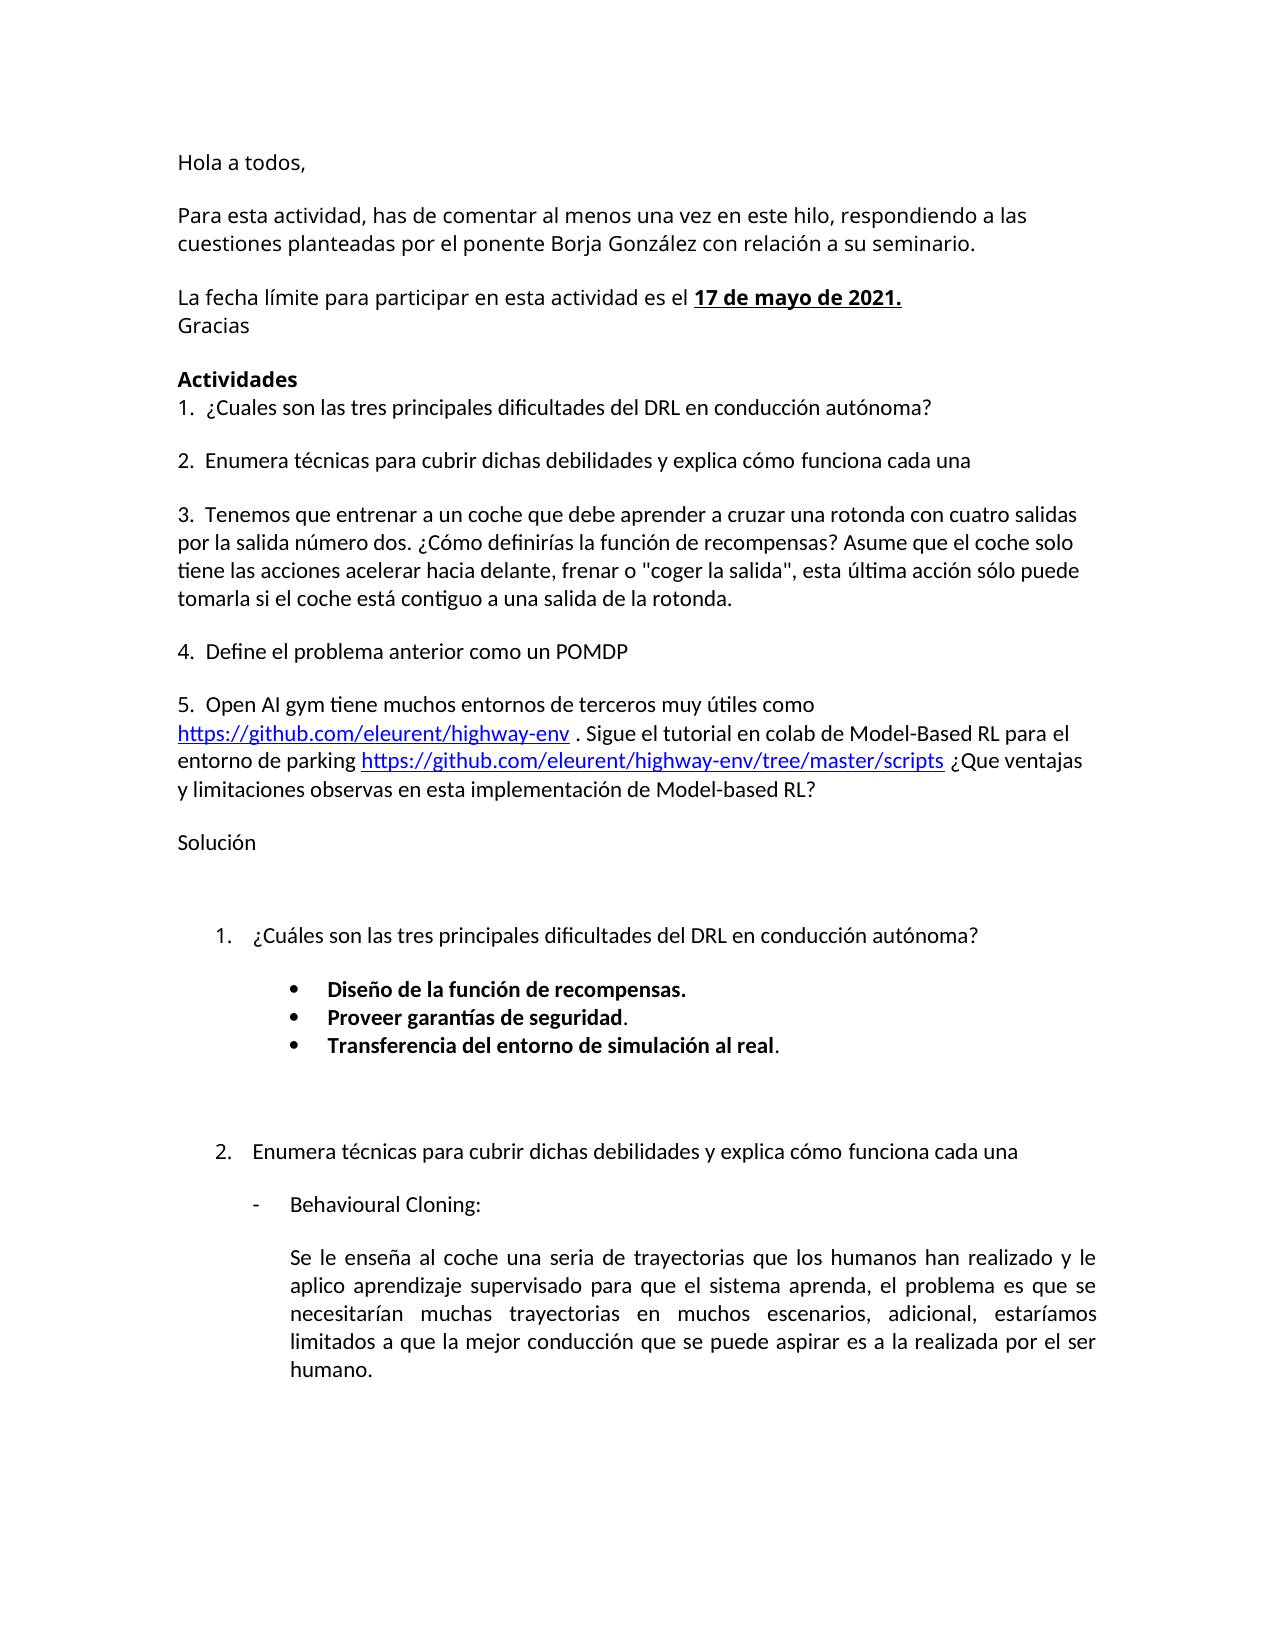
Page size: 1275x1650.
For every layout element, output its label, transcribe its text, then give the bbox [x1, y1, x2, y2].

text Se le enseña al coche una seria de trayectorias que los humanos han realizado y le aplico aprendizaje supervisado para que el sistema aprenda, el problema es que se necesitarían muchas trayectorias en muchos escenarios, adicional, estaríamos limitados a que la mejor conducción que se puede aspirar es a la realizada por el ser humano. [290, 1243, 1098, 1383]
list Behavioural Cloning: [252, 1190, 1098, 1218]
text Hola a todos, [177, 148, 1098, 176]
list Proveer garantías de seguridad. [290, 1003, 1098, 1031]
text Gracias [177, 311, 1098, 340]
text Actividades [177, 365, 1098, 393]
text 4. Define el problema anterior como un POMDP [177, 637, 1098, 665]
text La fecha límite para participar en esta actividad es el 17 de mayo de 2021. [177, 283, 1098, 311]
text Para esta actividad, has de comentar al menos una vez en este hilo, respondiendo a las cuestiones planteadas por el ponente Borja González con relación a su seminario. [177, 201, 1098, 258]
text Solución [177, 828, 1098, 856]
list Enumera técnicas para cubrir dichas debilidades y explica cómo funciona cada una [215, 1137, 1098, 1165]
text 3. Tenemos que entrenar a un coche que debe aprender a cruzar una rotonda con cuatro salidas por la salida número dos. ¿Cómo definirías la función de recompensas? Asume que el coche solo tiene las acciones acelerar hacia delante, frenar o "coger la salida", esta última acción sólo puede tomarla si el coche está contiguo a una salida de la rotonda. [177, 500, 1098, 612]
text 5. Open AI gym tiene muchos entornos de terceros muy útiles como https://github.com/eleurent/highway-env . Sigue el tutorial en colab de Model-Based RL para el entorno de parking https://github.com/eleurent/highway-env/tree/master/scripts ¿Que ventajas y limitaciones observas en esta implementación de Model-based RL? [177, 690, 1098, 803]
list ¿Cuáles son las tres principales dificultades del DRL en conducción autónoma? [215, 921, 1098, 950]
list Transferencia del entorno de simulación al real. [290, 1031, 1098, 1059]
text 2. Enumera técnicas para cubrir dichas debilidades y explica cómo funciona cada una [177, 447, 1098, 475]
text 1. ¿Cuales son las tres principales dificultades del DRL en conducción autónoma? [177, 393, 1098, 422]
list Diseño de la función de recompensas. [290, 975, 1098, 1003]
